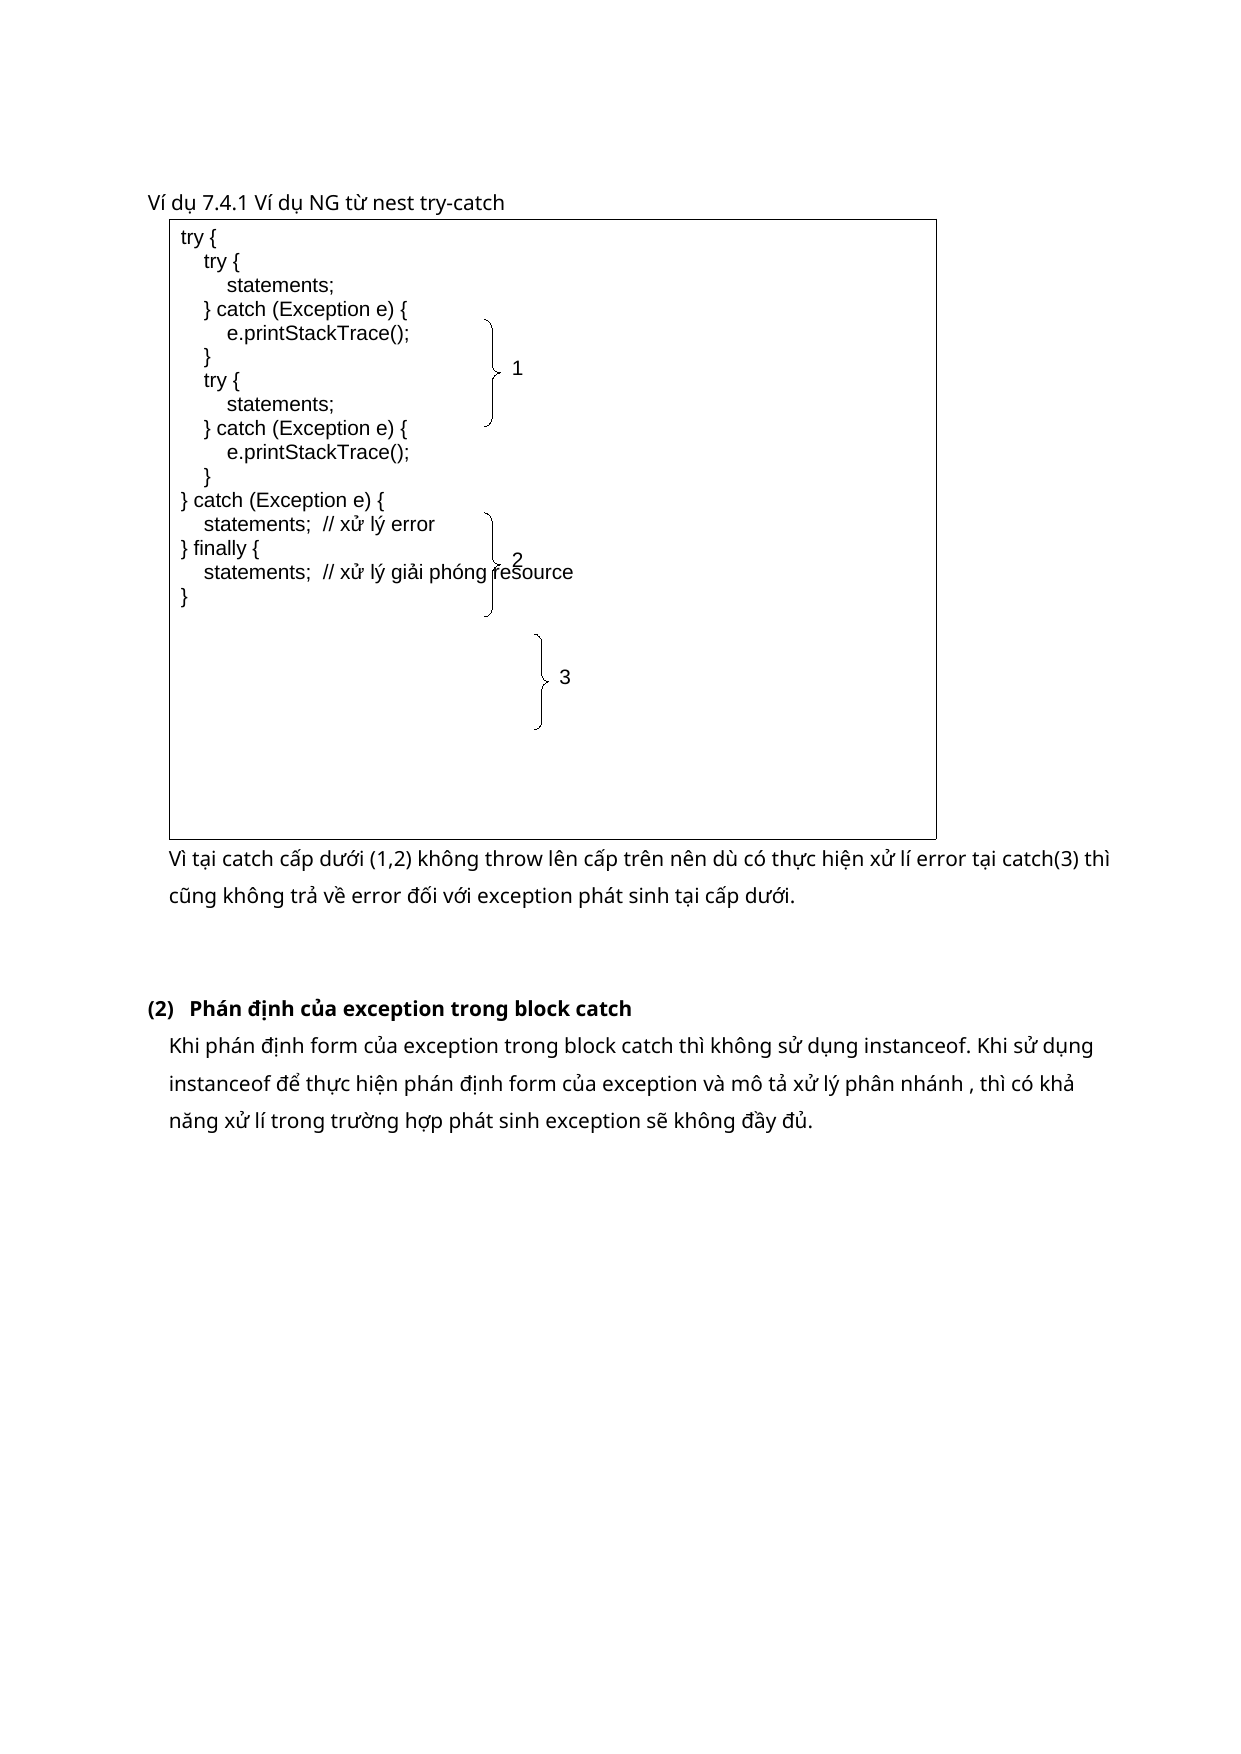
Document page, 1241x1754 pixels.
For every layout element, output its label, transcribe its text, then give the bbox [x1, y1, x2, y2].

text Khi phán định form của exception trong block catch thì không sử dụng instanceof. Khi sử dụng instanceof để thực hiện phán định form của exception và mô tả xử lý phân nhánh , thì có khả năng xử lí trong trường hợp phát sinh exception sẽ không đầy đủ. [168, 1027, 1122, 1139]
subtitle Phán định của exception trong block catch [148, 989, 1122, 1027]
text Vì tại catch cấp dưới (1,2) không throw lên cấp trên nên dù có thực hiện xử lí error tại catch(3) thì cũng không trả về error đối với exception phát sinh tại cấp dưới. [168, 839, 1122, 914]
